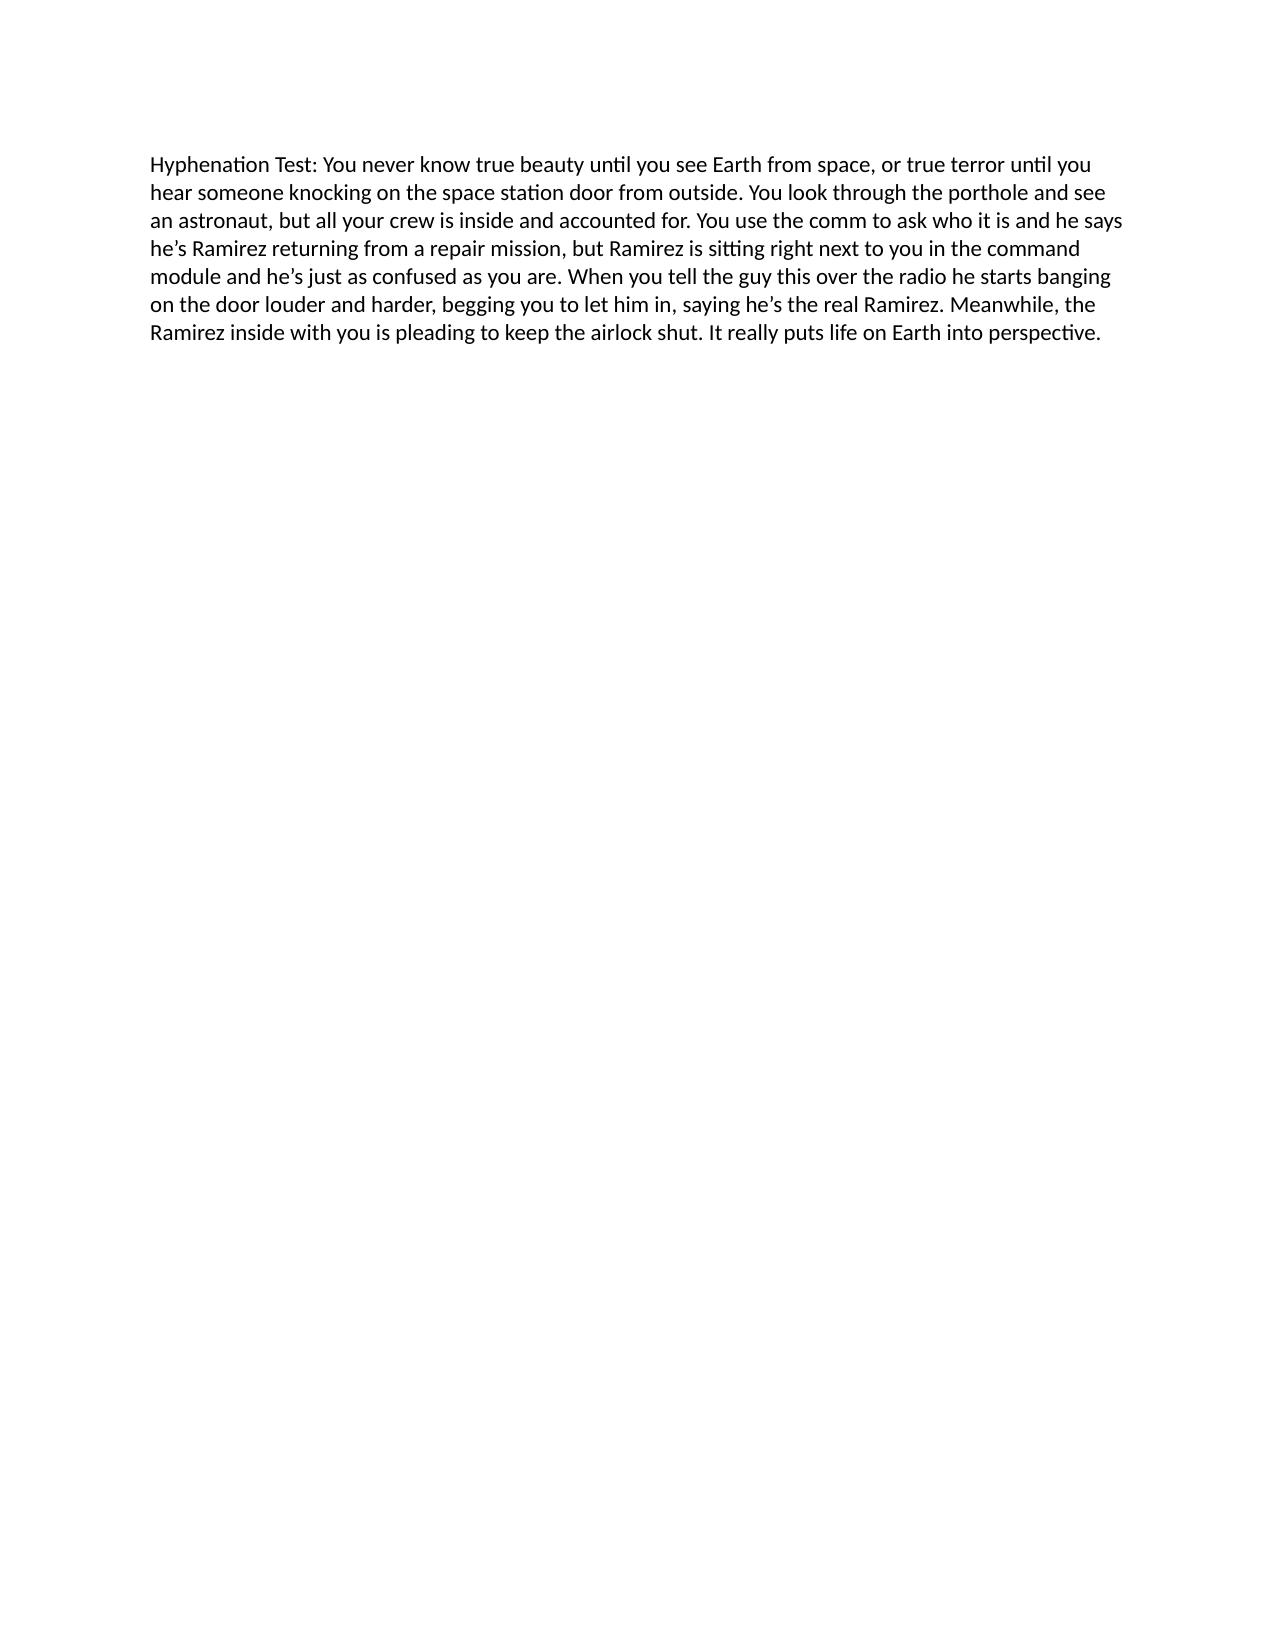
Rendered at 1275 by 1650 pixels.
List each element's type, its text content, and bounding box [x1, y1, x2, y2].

text Hyphenation Test: You never know true beauty until you see Earth from space, or true terror until you hear someone knocking on the space station door from outside. You look through the porthole and see an astronaut, but all your crew is inside and accounted for. You use the comm to ask who it is and he says he’s Ramirez returning from a repair mission, but Ramirez is sitting right next to you in the command module and he’s just as confused as you are. When you tell the guy this over the radio he starts banging on the door louder and harder, begging you to let him in, saying he’s the real Ramirez. Meanwhile, the Ramirez inside with you is pleading to keep the airlock shut. It really puts life on Earth into perspective. [150, 150, 1125, 457]
